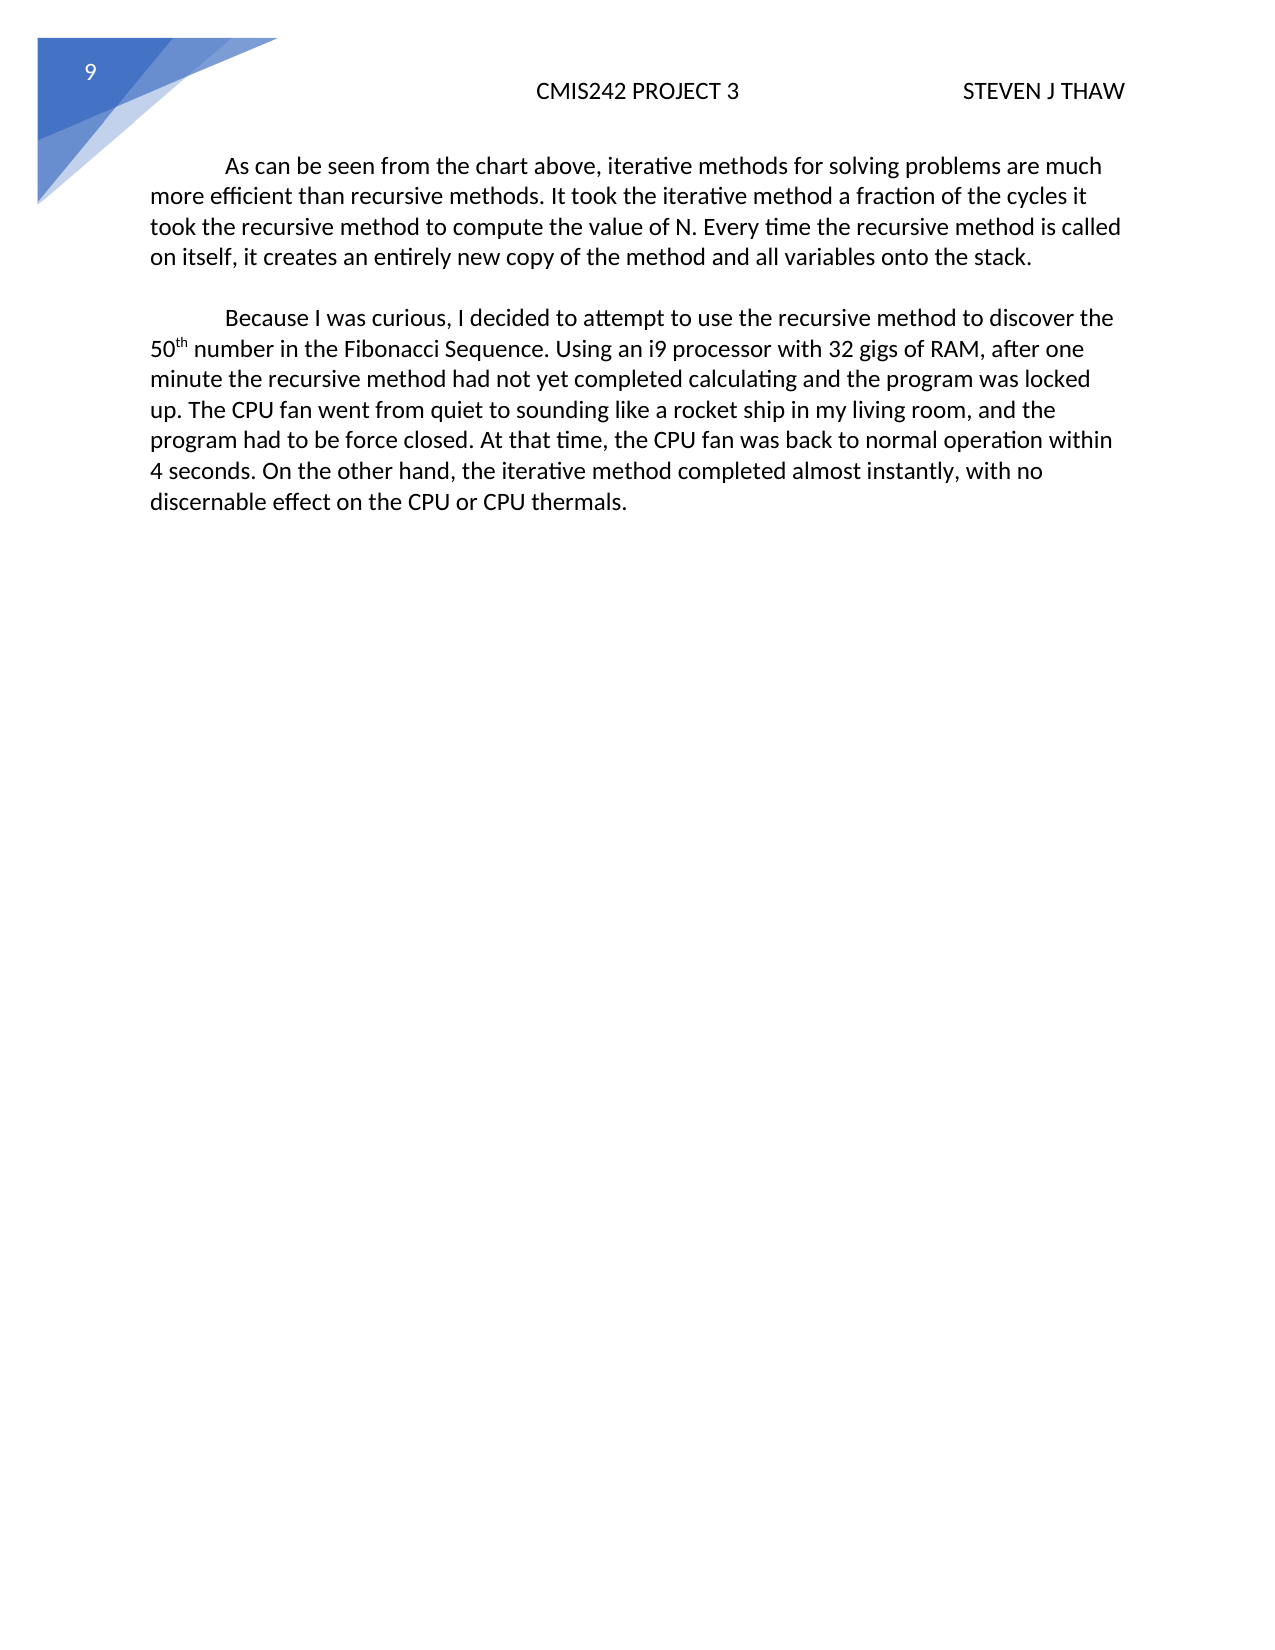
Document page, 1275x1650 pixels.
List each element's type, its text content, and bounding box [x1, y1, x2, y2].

text As can be seen from the chart above, iterative methods for solving problems are much more efficient than recursive methods. It took the iterative method a fraction of the cycles it took the recursive method to compute the value of N. Every time the recursive method is called on itself, it creates an entirely new copy of the method and all variables onto the stack. [150, 150, 1125, 272]
text Because I was curious, I decided to attempt to use the recursive method to discover the 50th number in the Fibonacci Sequence. Using an i9 processor with 32 gigs of RAM, after one minute the recursive method had not yet completed calculating and the program was locked up. The CPU fan went from quiet to sounding like a rocket ship in my living room, and the program had to be force closed. At that time, the CPU fan was back to normal operation within 4 seconds. On the other hand, the iterative method completed almost instantly, with no discernable effect on the CPU or CPU thermals. [150, 303, 1125, 516]
picture [37, 37, 279, 206]
